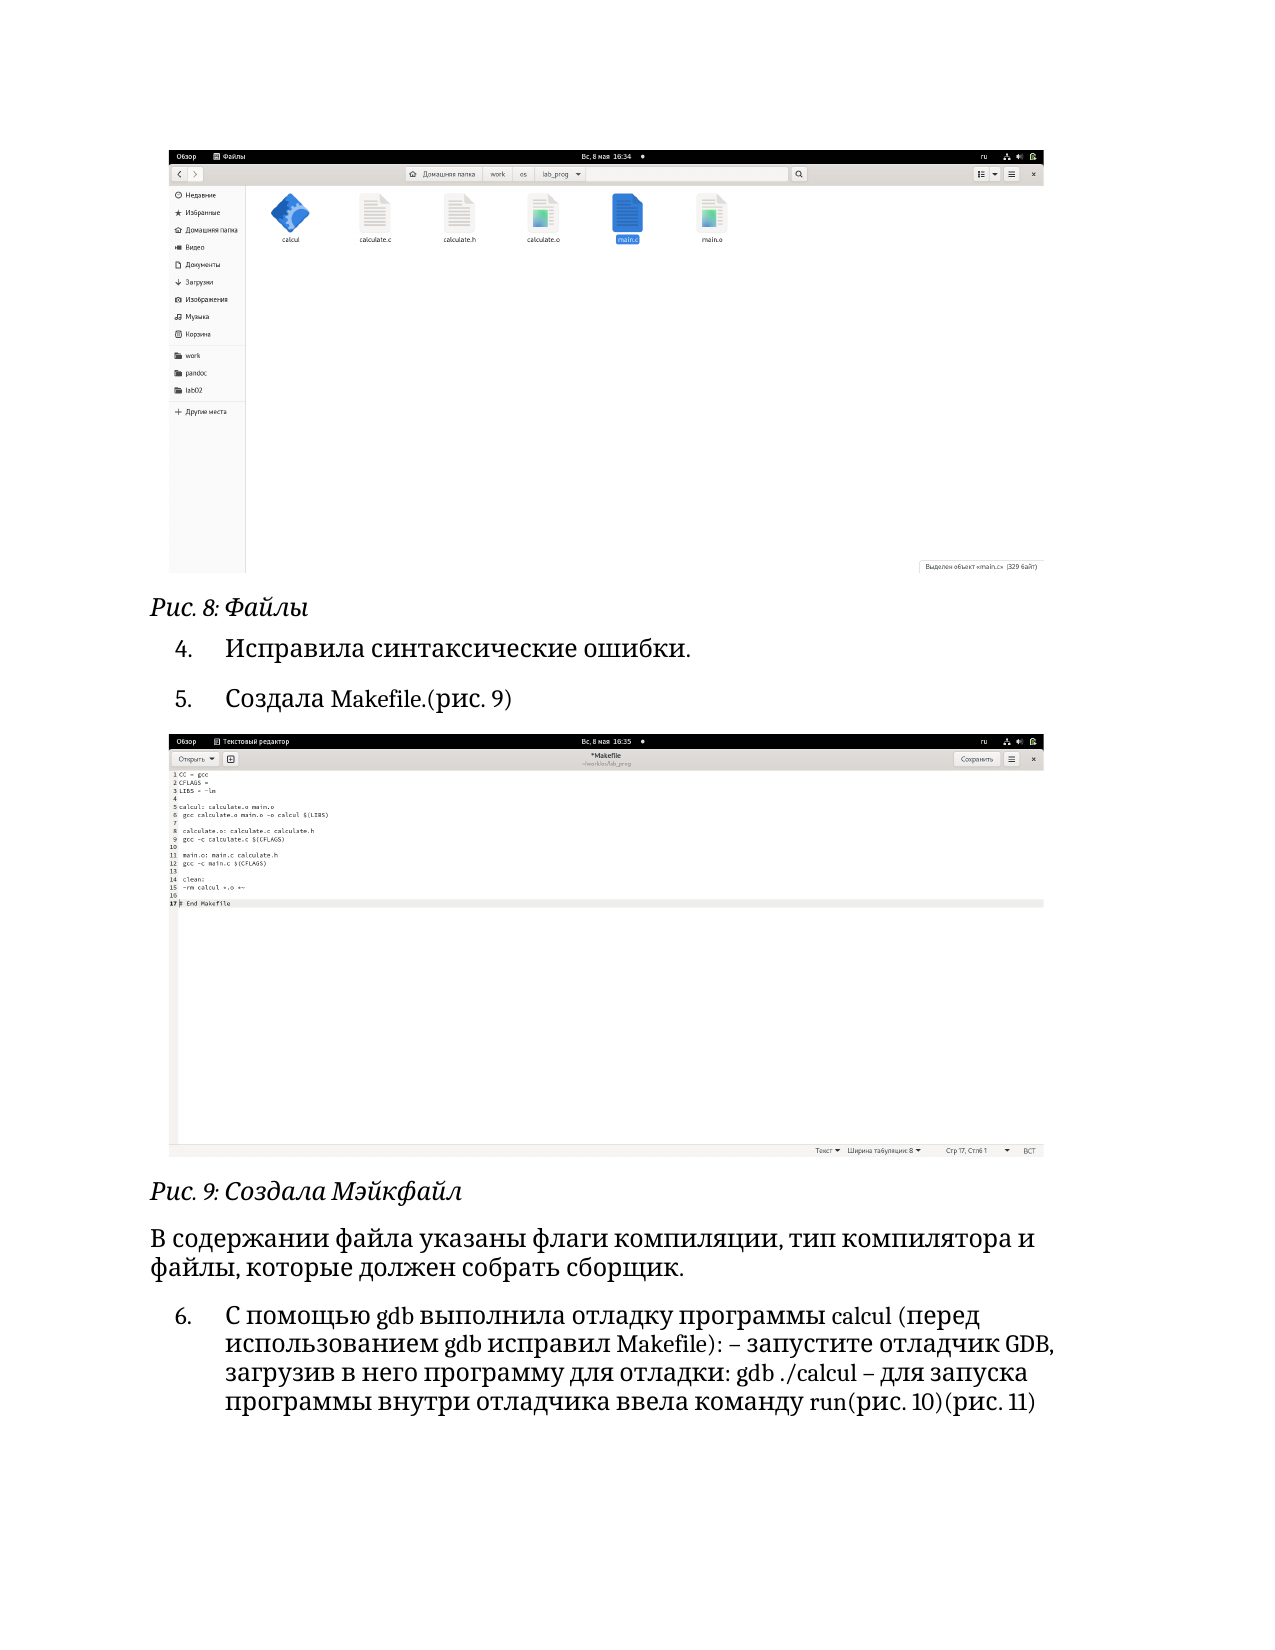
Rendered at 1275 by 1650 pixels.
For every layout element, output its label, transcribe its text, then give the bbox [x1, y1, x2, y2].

list Исправила синтаксические ошибки. [175, 635, 1125, 664]
picture [168, 150, 1044, 573]
text В содержании файла указаны флаги компиляции, тип компилятора и файлы, которые должен собрать сборщик. [150, 1225, 1125, 1283]
text Рис. 8: Файлы [150, 594, 1125, 622]
text Рис. 9: Создала Мэйкфайл [150, 1178, 1125, 1207]
picture [168, 734, 1044, 1157]
list С помощью gdb выполнила отладку программы calcul (перед использованием gdb исправил Makefile): – запустите отладчик GDB, загрузив в него программу для отладки: gdb ./calcul – для запуска программы внутри отладчика ввела команду run(рис. 10)(рис. 11) [175, 1302, 1125, 1417]
list Создала Makefile.(рис. 9) [175, 684, 1125, 713]
